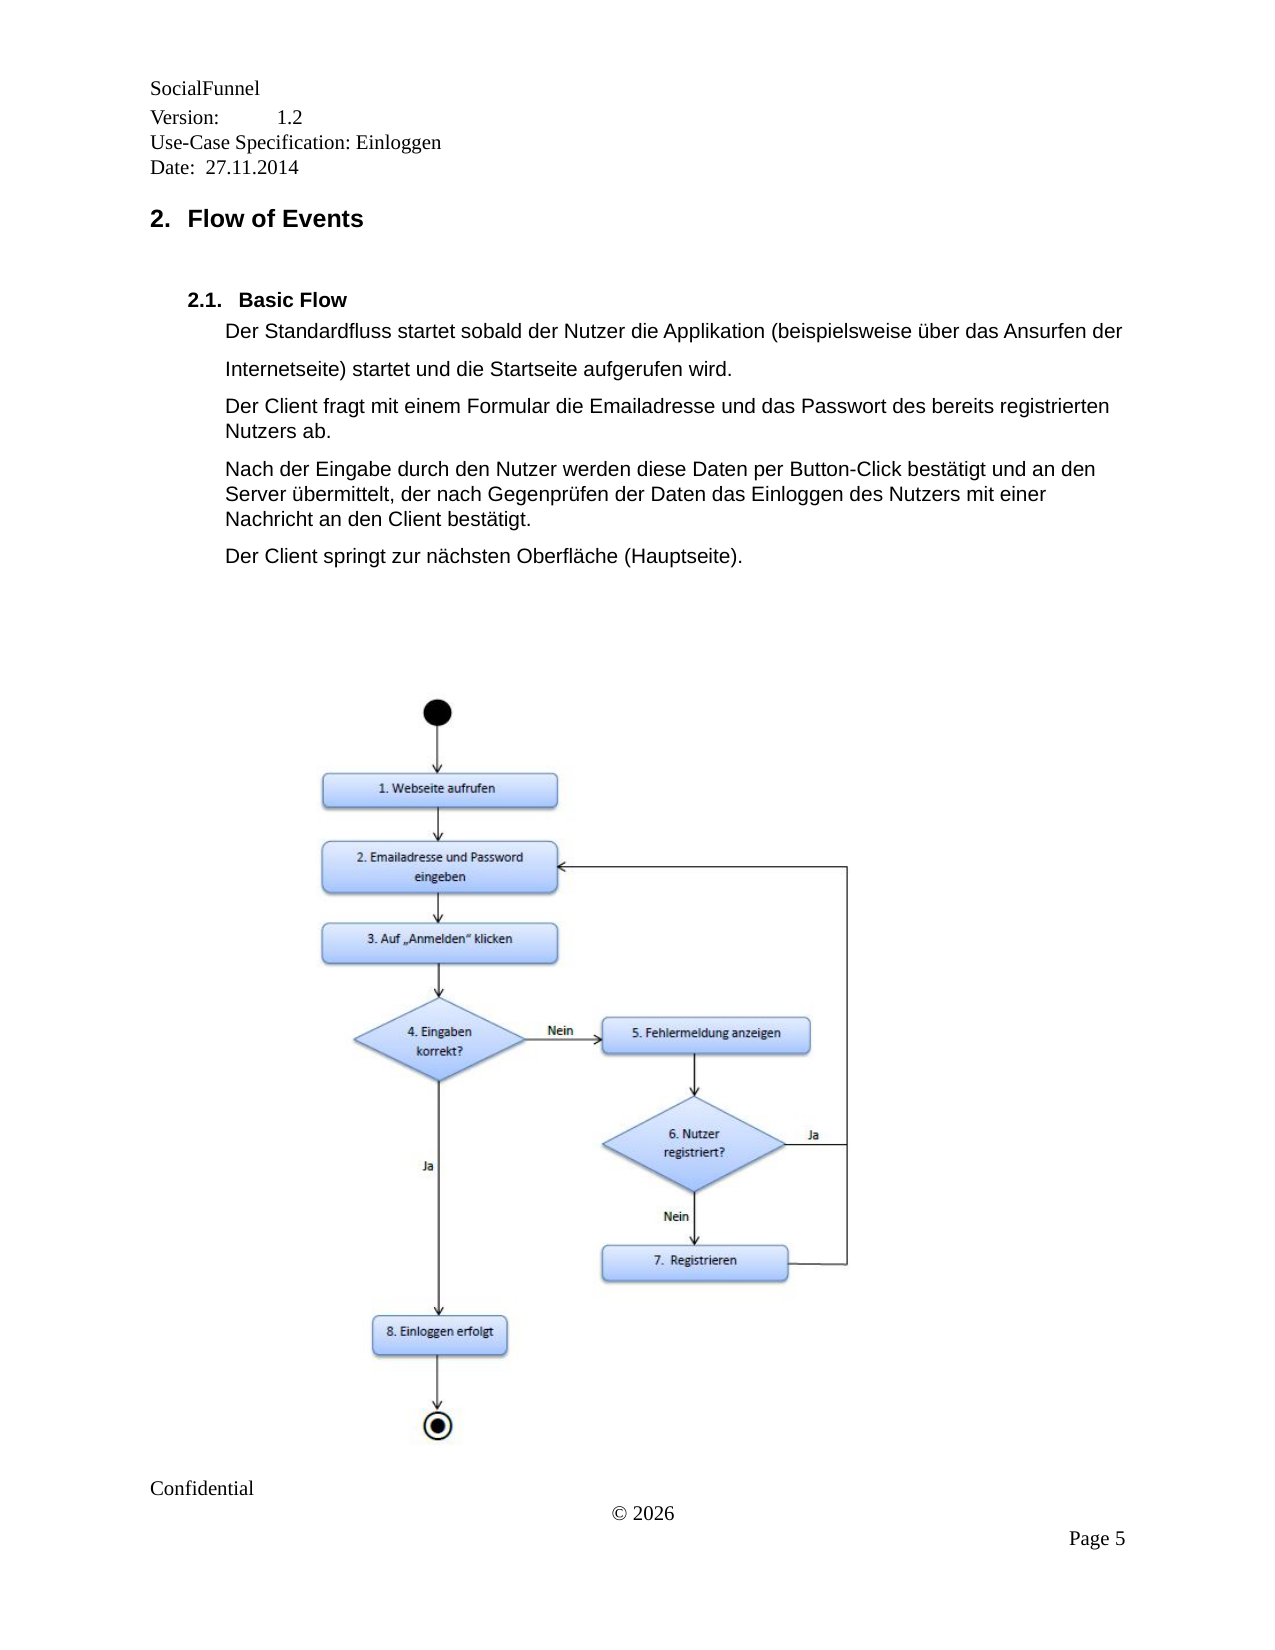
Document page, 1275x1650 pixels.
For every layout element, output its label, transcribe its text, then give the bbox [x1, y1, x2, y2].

text Internetseite) startet und die Startseite aufgerufen wird. [225, 355, 1125, 380]
subtitle Flow of Events [150, 204, 1125, 233]
text Nach der Eingabe durch den Nutzer werden diese Daten per Button-Click bestätigt und an den Server übermittelt, der nach Gegenprüfen der Daten das Einloggen des Nutzers mit einer Nachricht an den Client bestätigt. [225, 455, 1125, 530]
text Der Client fragt mit einem Formular die Emailadresse und das Passwort des bereits registrierten Nutzers ab. [225, 393, 1125, 443]
text Der Client springt zur nächsten Oberfläche (Hauptseite). [225, 543, 1125, 568]
picture [225, 655, 865, 1461]
subtitle Basic Flow [187, 287, 1125, 312]
text Der Standardfluss startet sobald der Nutzer die Applikation (beispielsweise über das Ansurfen der [225, 318, 1125, 343]
